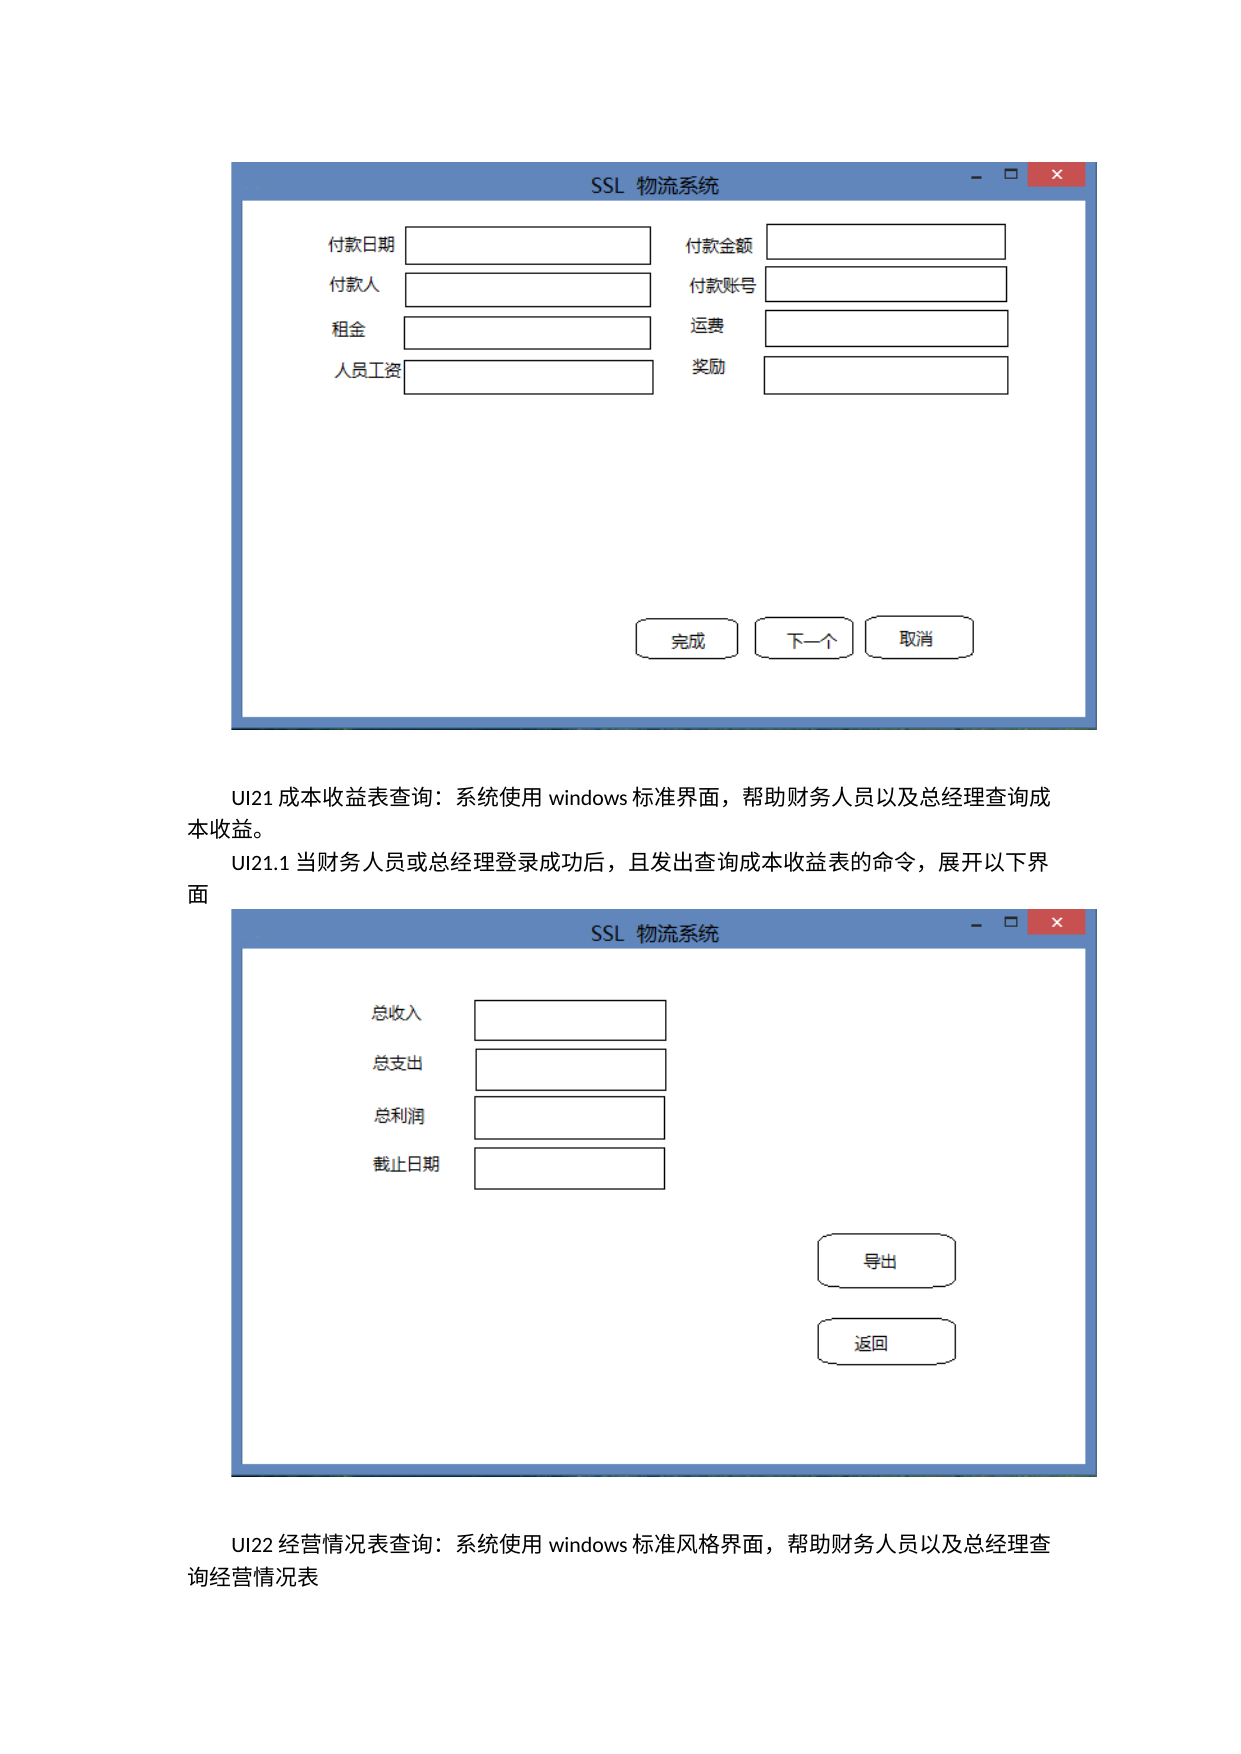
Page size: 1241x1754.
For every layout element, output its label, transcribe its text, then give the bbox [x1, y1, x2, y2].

picture [231, 909, 1097, 1477]
text UI21.1 当财务人员或总经理登录成功后，且发出查询成本收益表的命令，展开以下界面 [187, 844, 1053, 909]
picture [231, 162, 1097, 730]
text UI21 成本收益表查询：系统使用windows标准界面，帮助财务人员以及总经理查询成本收益。 [187, 779, 1053, 844]
text UI22 经营情况表查询：系统使用windows标准风格界面，帮助财务人员以及总经理查询经营情况表 [187, 1527, 1053, 1592]
